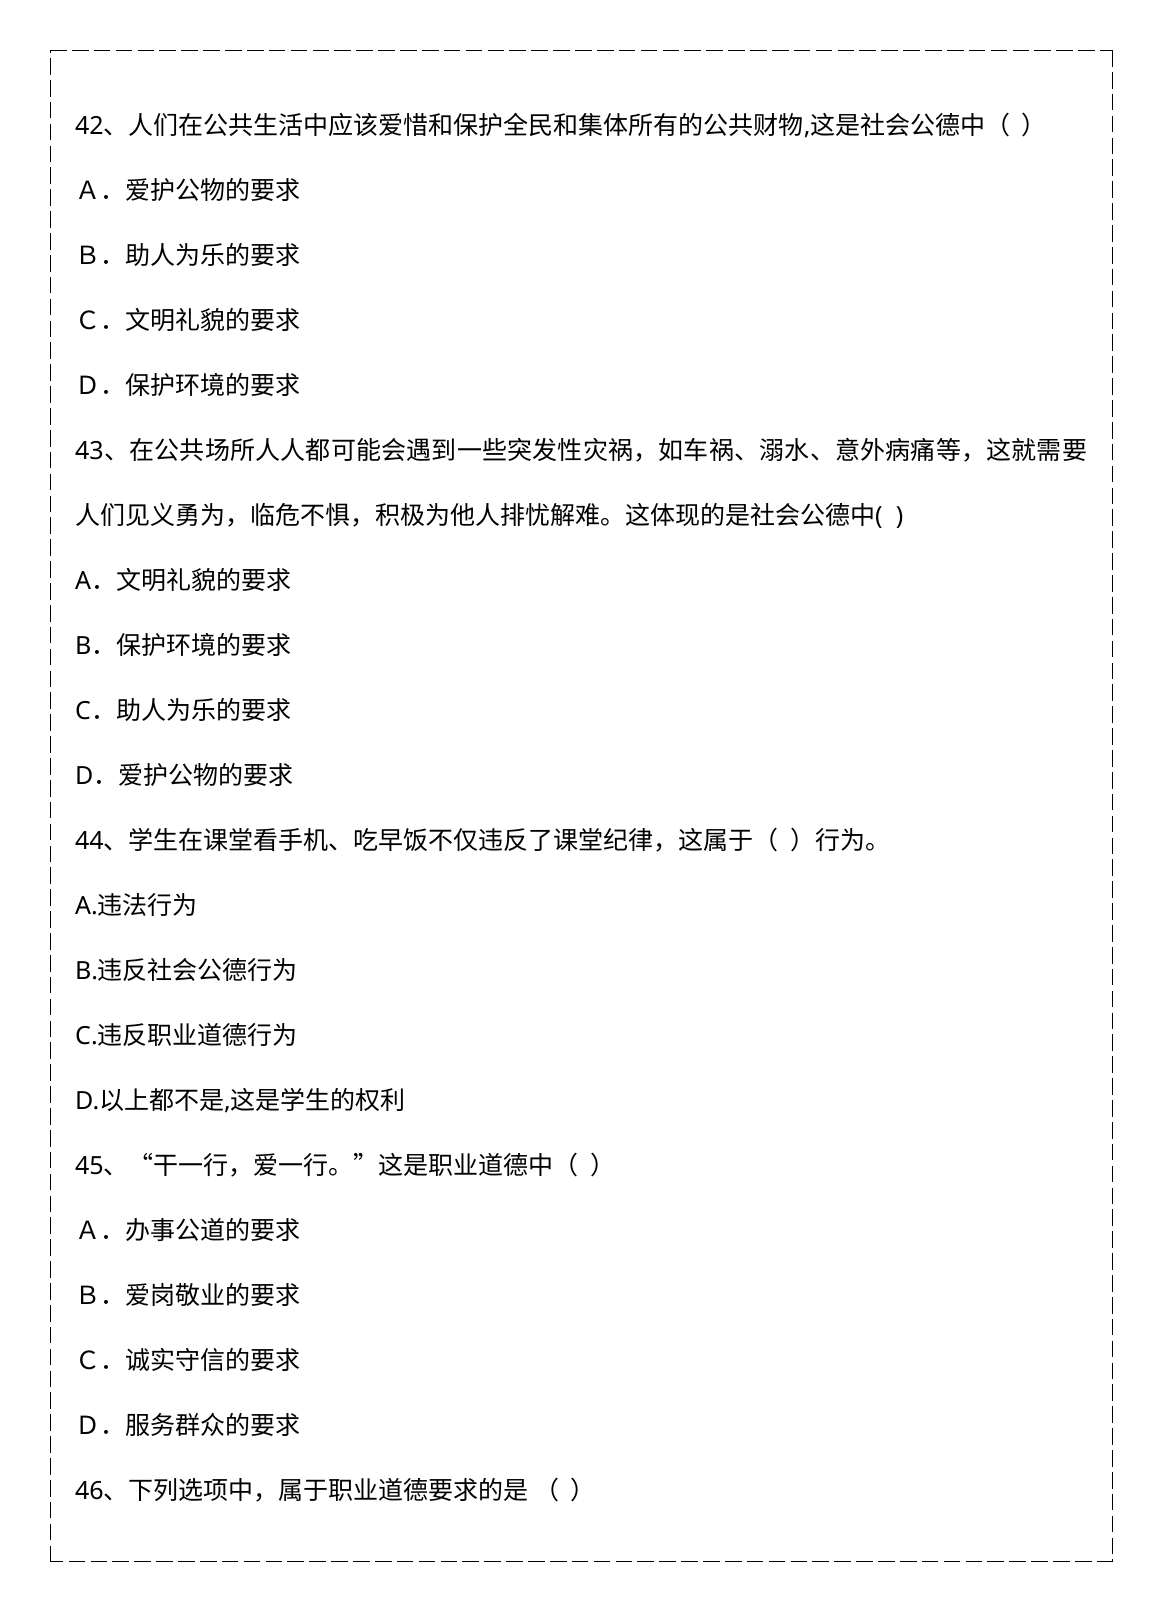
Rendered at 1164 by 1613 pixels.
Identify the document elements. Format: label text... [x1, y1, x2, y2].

text Ｃ．诚实守信的要求 [75, 1326, 1088, 1391]
text B．保护环境的要求 [75, 611, 1088, 676]
text 43、在公共场所人人都可能会遇到一些突发性灾祸，如车祸、溺水、意外病痛等，这就需要人们见义勇为，临危不惧，积极为他人排忧解难。这体现的是社会公德中( ) [75, 416, 1088, 546]
text C．助人为乐的要求 [75, 676, 1088, 741]
text D．爱护公物的要求 [75, 741, 1088, 806]
text Ｄ．服务群众的要求 [75, 1391, 1088, 1456]
text Ｃ．文明礼貌的要求 [75, 286, 1088, 351]
text Ａ．办事公道的要求 [75, 1196, 1088, 1261]
text Ｂ．爱岗敬业的要求 [75, 1261, 1088, 1326]
text B.违反社会公德行为 [75, 936, 1088, 1001]
text Ｂ．助人为乐的要求 [75, 221, 1088, 286]
text A．文明礼貌的要求 [75, 546, 1088, 611]
text 42、人们在公共生活中应该爱惜和保护全民和集体所有的公共财物,这是社会公德中（ ） [75, 91, 1088, 156]
text C.违反职业道德行为 [75, 1001, 1088, 1066]
text 46、下列选项中，属于职业道德要求的是 （ ） [75, 1456, 1088, 1521]
text Ａ．爱护公物的要求 [75, 156, 1088, 221]
text Ｄ．保护环境的要求 [75, 351, 1088, 416]
text 45、“干一行，爱一行。”这是职业道德中（ ） [75, 1131, 1088, 1196]
text 44、学生在课堂看手机、吃早饭不仅违反了课堂纪律，这属于（ ）行为。 [75, 806, 1088, 871]
text A.违法行为 [75, 871, 1088, 936]
text D.以上都不是,这是学生的权利 [75, 1066, 1088, 1131]
